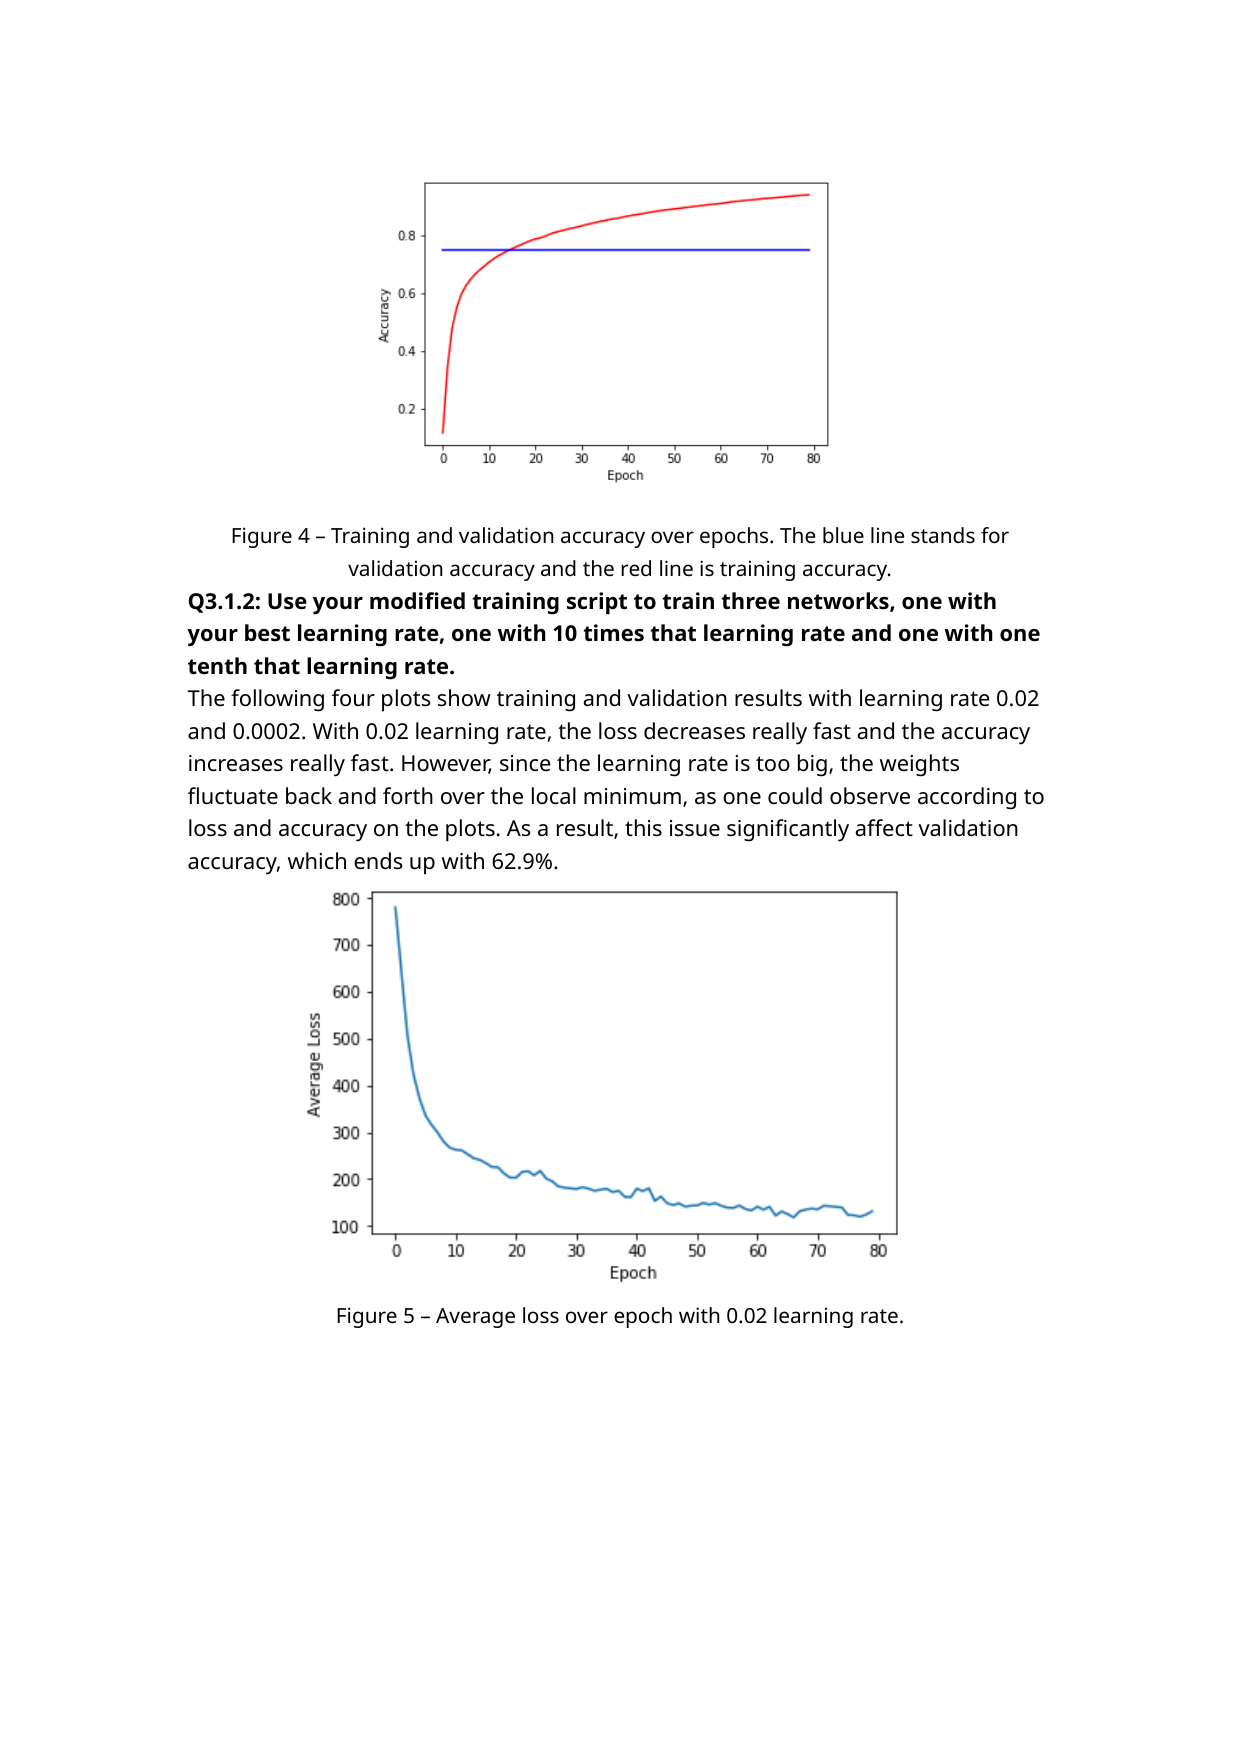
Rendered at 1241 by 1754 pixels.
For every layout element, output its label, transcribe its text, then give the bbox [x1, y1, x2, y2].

text Figure 5 – Average loss over epoch with 0.02 learning rate. [187, 1299, 1053, 1332]
text The following four plots show training and validation results with learning rate 0.02 and 0.0002. With 0.02 learning rate, the loss decreases really fast and the accuracy increases really fast. However, since the learning rate is too big, the weights fluctuate back and forth over the local minimum, as one could observe according to loss and accuracy on the plots. As a result, this issue significantly affect validation accuracy, which ends up with 62.9%. [187, 682, 1053, 877]
picture [296, 877, 945, 1290]
picture [368, 162, 873, 492]
text Figure 4 – Training and validation accuracy over epochs. The blue line stands for validation accuracy and the red line is training accuracy. [187, 519, 1053, 584]
text Q3.1.2: Use your modiﬁed training script to train three networks, one with your best learning rate, one with 10 times that learning rate and one with one tenth that learning rate. [187, 584, 1053, 682]
